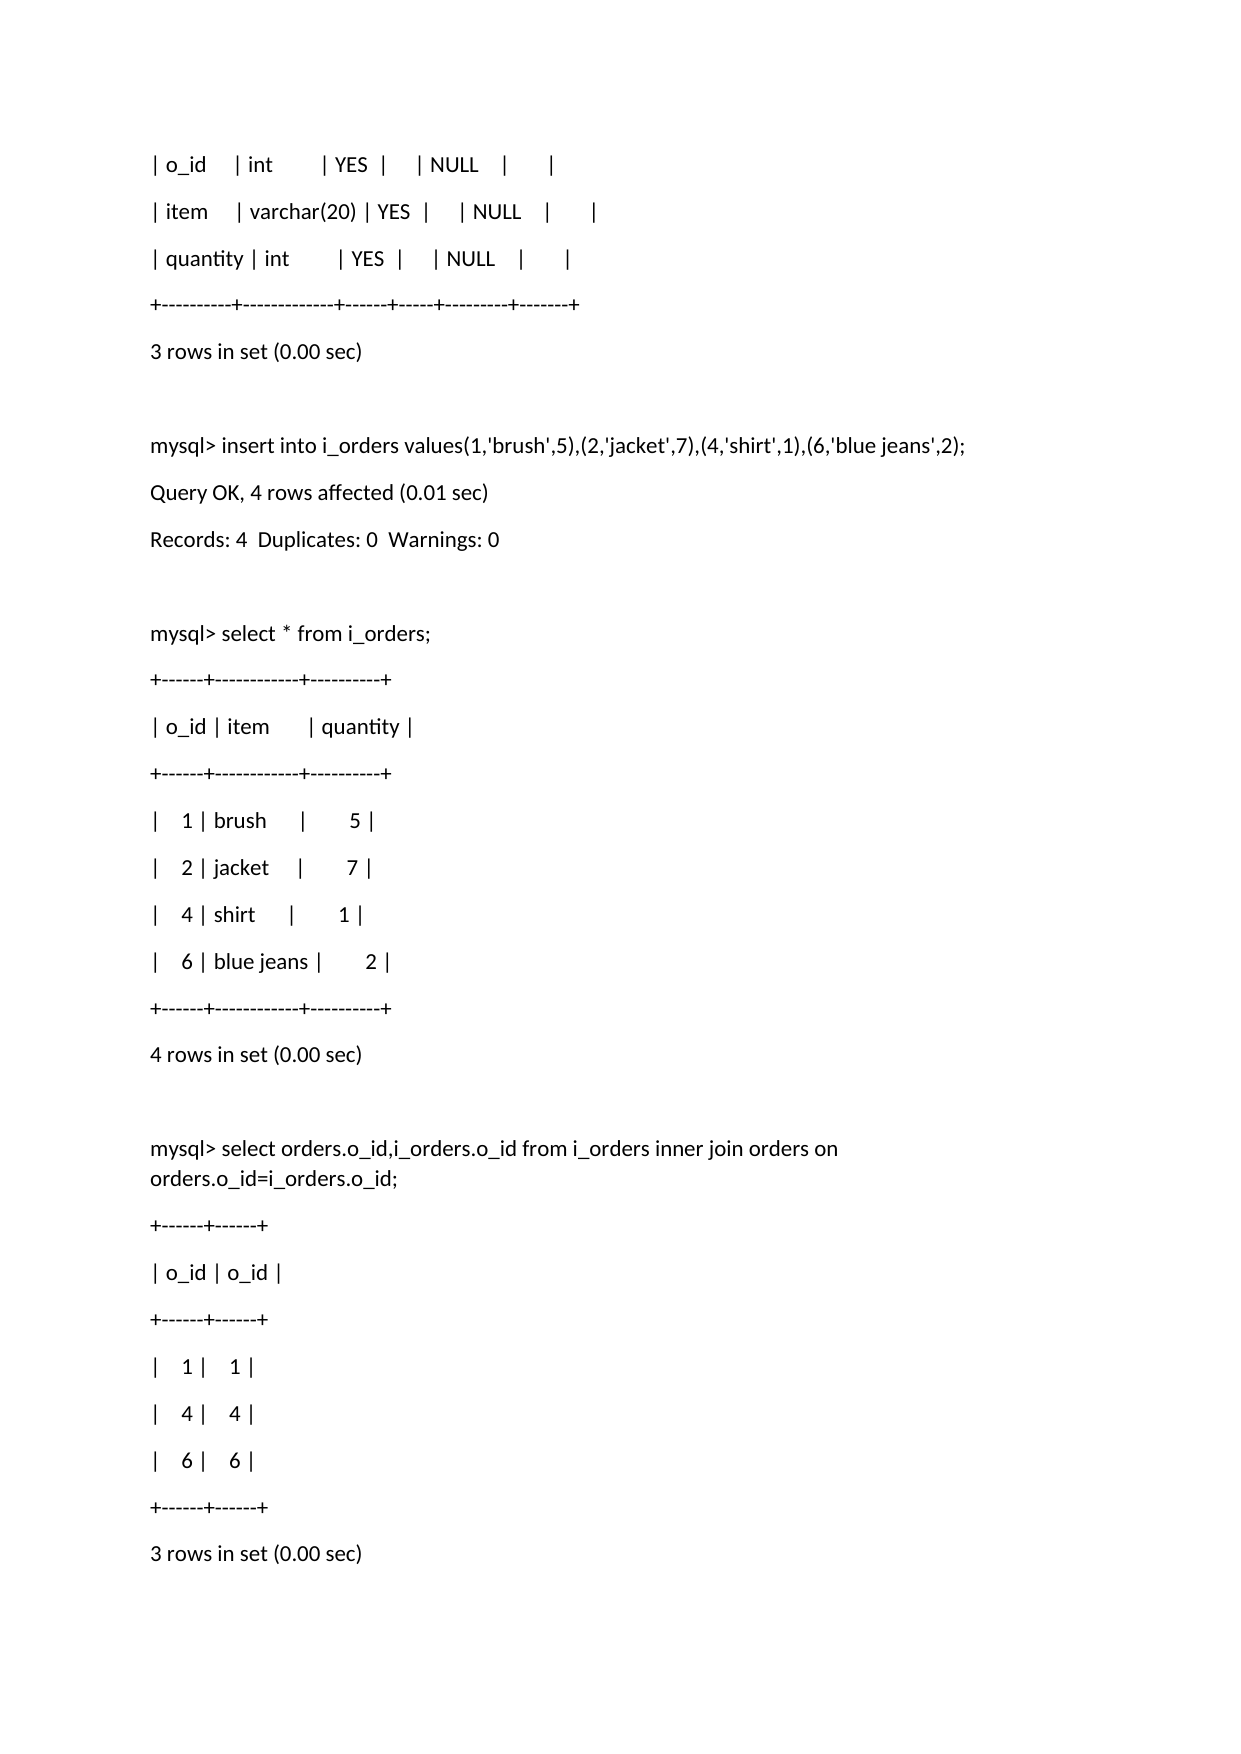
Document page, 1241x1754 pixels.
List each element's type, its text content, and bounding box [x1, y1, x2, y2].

text +------+------+ [150, 1305, 1090, 1333]
text 4 rows in set (0.00 sec) [150, 1041, 1090, 1069]
text 3 rows in set (0.00 sec) [150, 1539, 1090, 1568]
text +------+------+ [150, 1493, 1090, 1521]
text +------+------------+----------+ [150, 759, 1090, 787]
text mysql> insert into i_orders values(1,'brush',5),(2,'jacket',7),(4,'shirt',1),(6,'blue jeans',2); [150, 431, 1090, 459]
text Query OK, 4 rows affected (0.01 sec) [150, 478, 1090, 506]
text Records: 4 Duplicates: 0 Warnings: 0 [150, 525, 1090, 553]
text +------+------------+----------+ [150, 666, 1090, 694]
text | 1 | 1 | [150, 1352, 1090, 1380]
text +------+------+ [150, 1211, 1090, 1239]
text | o_id | int | YES | | NULL | | [150, 150, 1090, 178]
text | quantity | int | YES | | NULL | | [150, 244, 1090, 272]
text | item | varchar(20) | YES | | NULL | | [150, 197, 1090, 225]
text | 6 | blue jeans | 2 | [150, 947, 1090, 975]
text | 1 | brush | 5 | [150, 806, 1090, 834]
text 3 rows in set (0.00 sec) [150, 337, 1090, 366]
text | 4 | 4 | [150, 1399, 1090, 1427]
text | 6 | 6 | [150, 1446, 1090, 1474]
text | 2 | jacket | 7 | [150, 853, 1090, 881]
text | 4 | shirt | 1 | [150, 900, 1090, 928]
text | o_id | item | quantity | [150, 712, 1090, 741]
text mysql> select * from i_orders; [150, 619, 1090, 647]
text | o_id | o_id | [150, 1258, 1090, 1286]
text +------+------------+----------+ [150, 994, 1090, 1022]
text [150, 291, 1090, 319]
text mysql> select orders.o_id,i_orders.o_id from i_orders inner join orders on orders.o_id=i_orders.o_id; [150, 1134, 1090, 1193]
